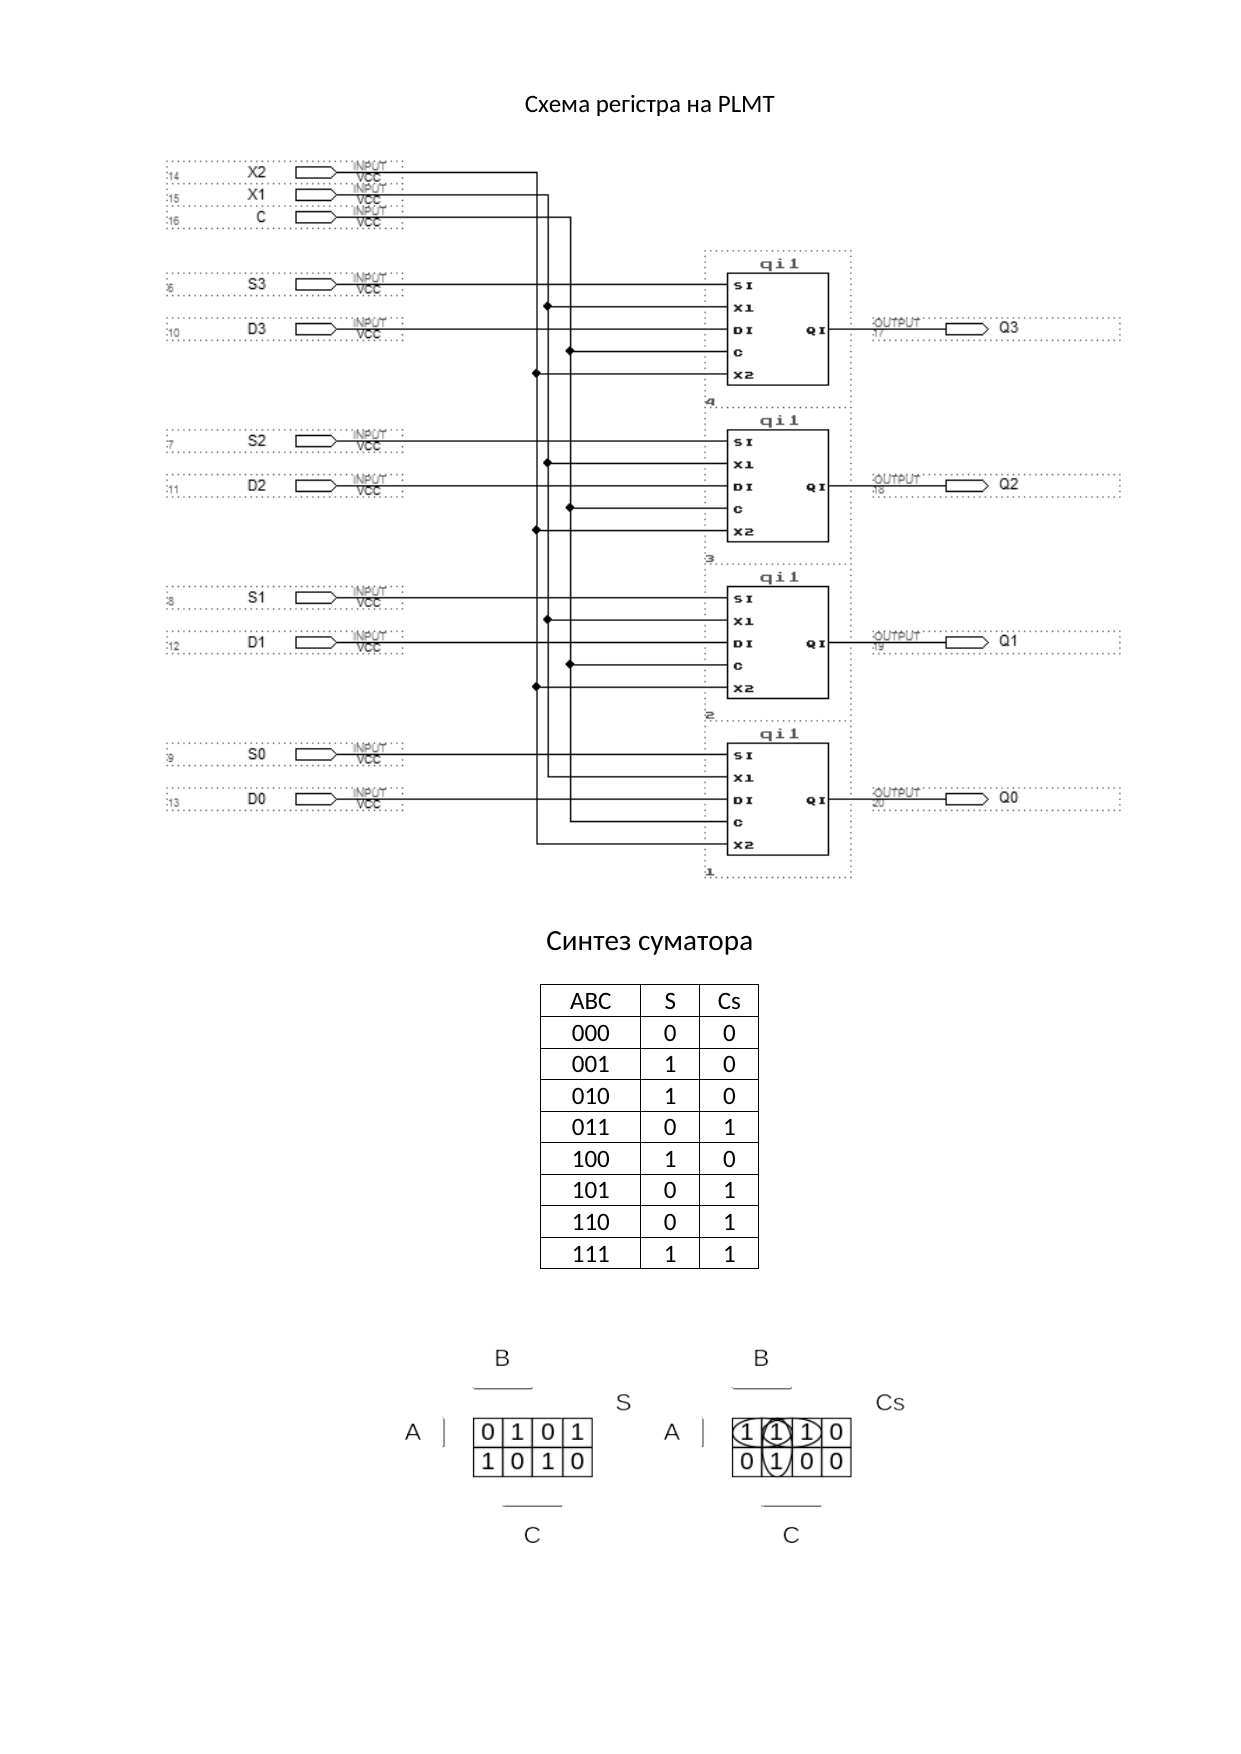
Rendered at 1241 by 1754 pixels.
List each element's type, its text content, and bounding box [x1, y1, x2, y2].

text Синтез суматора [148, 922, 1152, 958]
table_cell 1 [700, 1206, 758, 1237]
table_cell 1 [641, 1080, 699, 1111]
table_cell 0 [641, 1206, 699, 1237]
table_header ABC [541, 985, 640, 1016]
table_cell 000 [541, 1017, 640, 1047]
table_cell 0 [641, 1175, 699, 1205]
table_cell 0 [641, 1112, 699, 1142]
table_cell 1 [641, 1238, 699, 1268]
table_cell 0 [700, 1049, 758, 1079]
table_cell 1 [700, 1112, 758, 1142]
table_cell 100 [541, 1143, 640, 1174]
table_cell 0 [700, 1143, 758, 1174]
table_cell 0 [700, 1080, 758, 1111]
table_cell 1 [700, 1238, 758, 1268]
table_cell 011 [541, 1112, 640, 1142]
table_cell 110 [541, 1206, 640, 1237]
table_cell 010 [541, 1080, 640, 1111]
table_cell 111 [541, 1238, 640, 1268]
table_header S [641, 985, 699, 1016]
table_cell 1 [641, 1049, 699, 1079]
text Схема регістра на PLMT [148, 88, 1152, 119]
table_cell 0 [641, 1017, 699, 1047]
table_cell 1 [700, 1175, 758, 1205]
table_cell 101 [541, 1175, 640, 1205]
table_header Cs [700, 985, 758, 1016]
table_cell 001 [541, 1049, 640, 1079]
table_cell 1 [641, 1143, 699, 1174]
table_cell 0 [700, 1017, 758, 1047]
